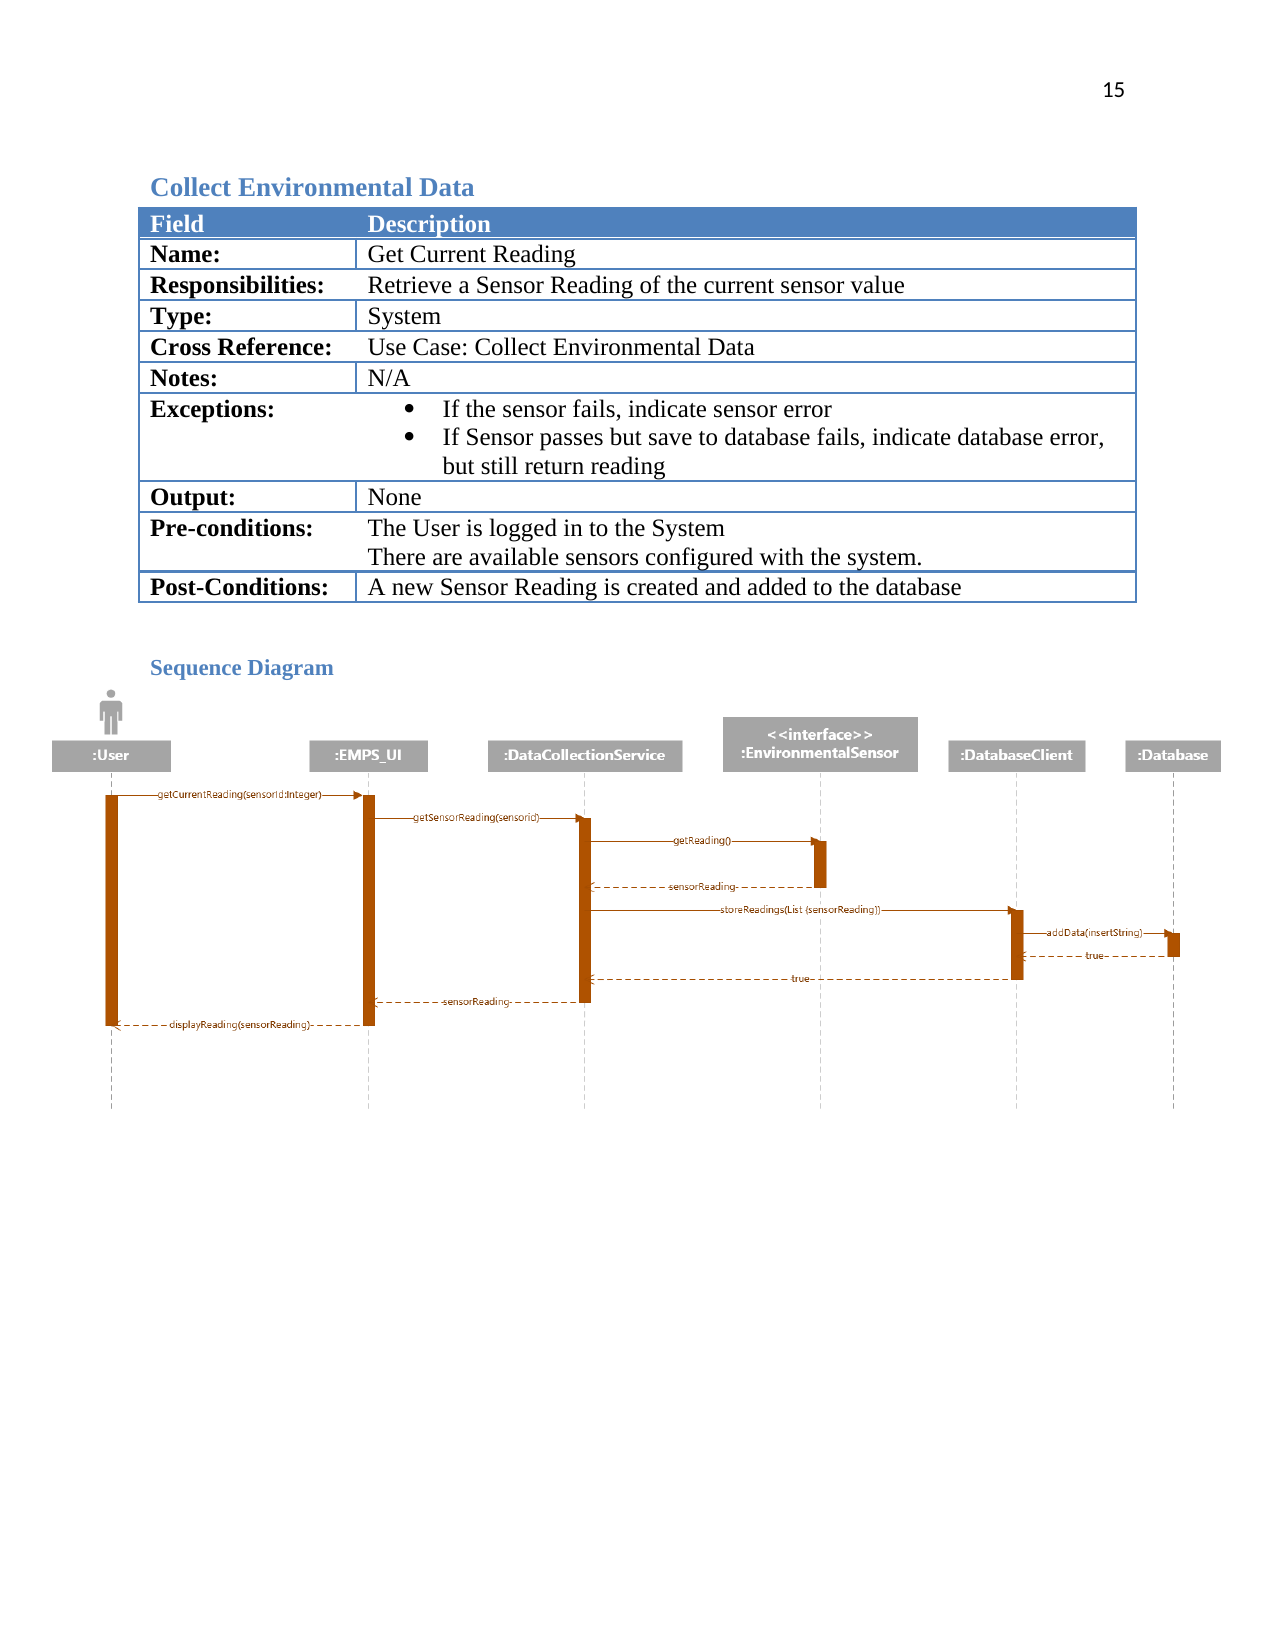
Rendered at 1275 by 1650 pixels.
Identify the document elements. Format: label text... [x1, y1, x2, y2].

table_cell Retrieve a Sensor Reading of the current sensor value [356, 270, 1135, 299]
table_cell Output: [140, 482, 355, 511]
table_cell The User is logged in to the System There are available sensors configured with the system. [356, 513, 1135, 570]
table_cell Notes: [140, 363, 355, 392]
table_cell A new Sensor Reading is created and added to the database [357, 573, 1135, 601]
table_cell Pre-conditions: [140, 513, 356, 570]
table_cell Responsibilities: [140, 270, 356, 299]
table_header Description [356, 209, 1135, 237]
table_cell N/A [357, 363, 1135, 392]
table_cell Cross Reference: [140, 332, 356, 361]
table_cell System [357, 301, 1135, 330]
table_cell None [357, 482, 1135, 511]
subtitle Sequence Diagram [150, 654, 1125, 681]
table_cell Get Current Reading [357, 240, 1135, 268]
table_header Field [140, 209, 356, 237]
subtitle Collect Environmental Data [150, 171, 1125, 202]
table_cell Type: [140, 301, 355, 330]
picture [37, 684, 1230, 1116]
table_cell Post-Conditions: [140, 573, 355, 601]
table_cell Name: [140, 240, 355, 268]
table_cell If the sensor fails, indicate sensor error If Sensor passes but save to database fails, indicate database error, but still return reading [356, 394, 1135, 480]
table_cell Exceptions: [140, 394, 356, 480]
table_cell Use Case: Collect Environmental Data [356, 332, 1135, 361]
